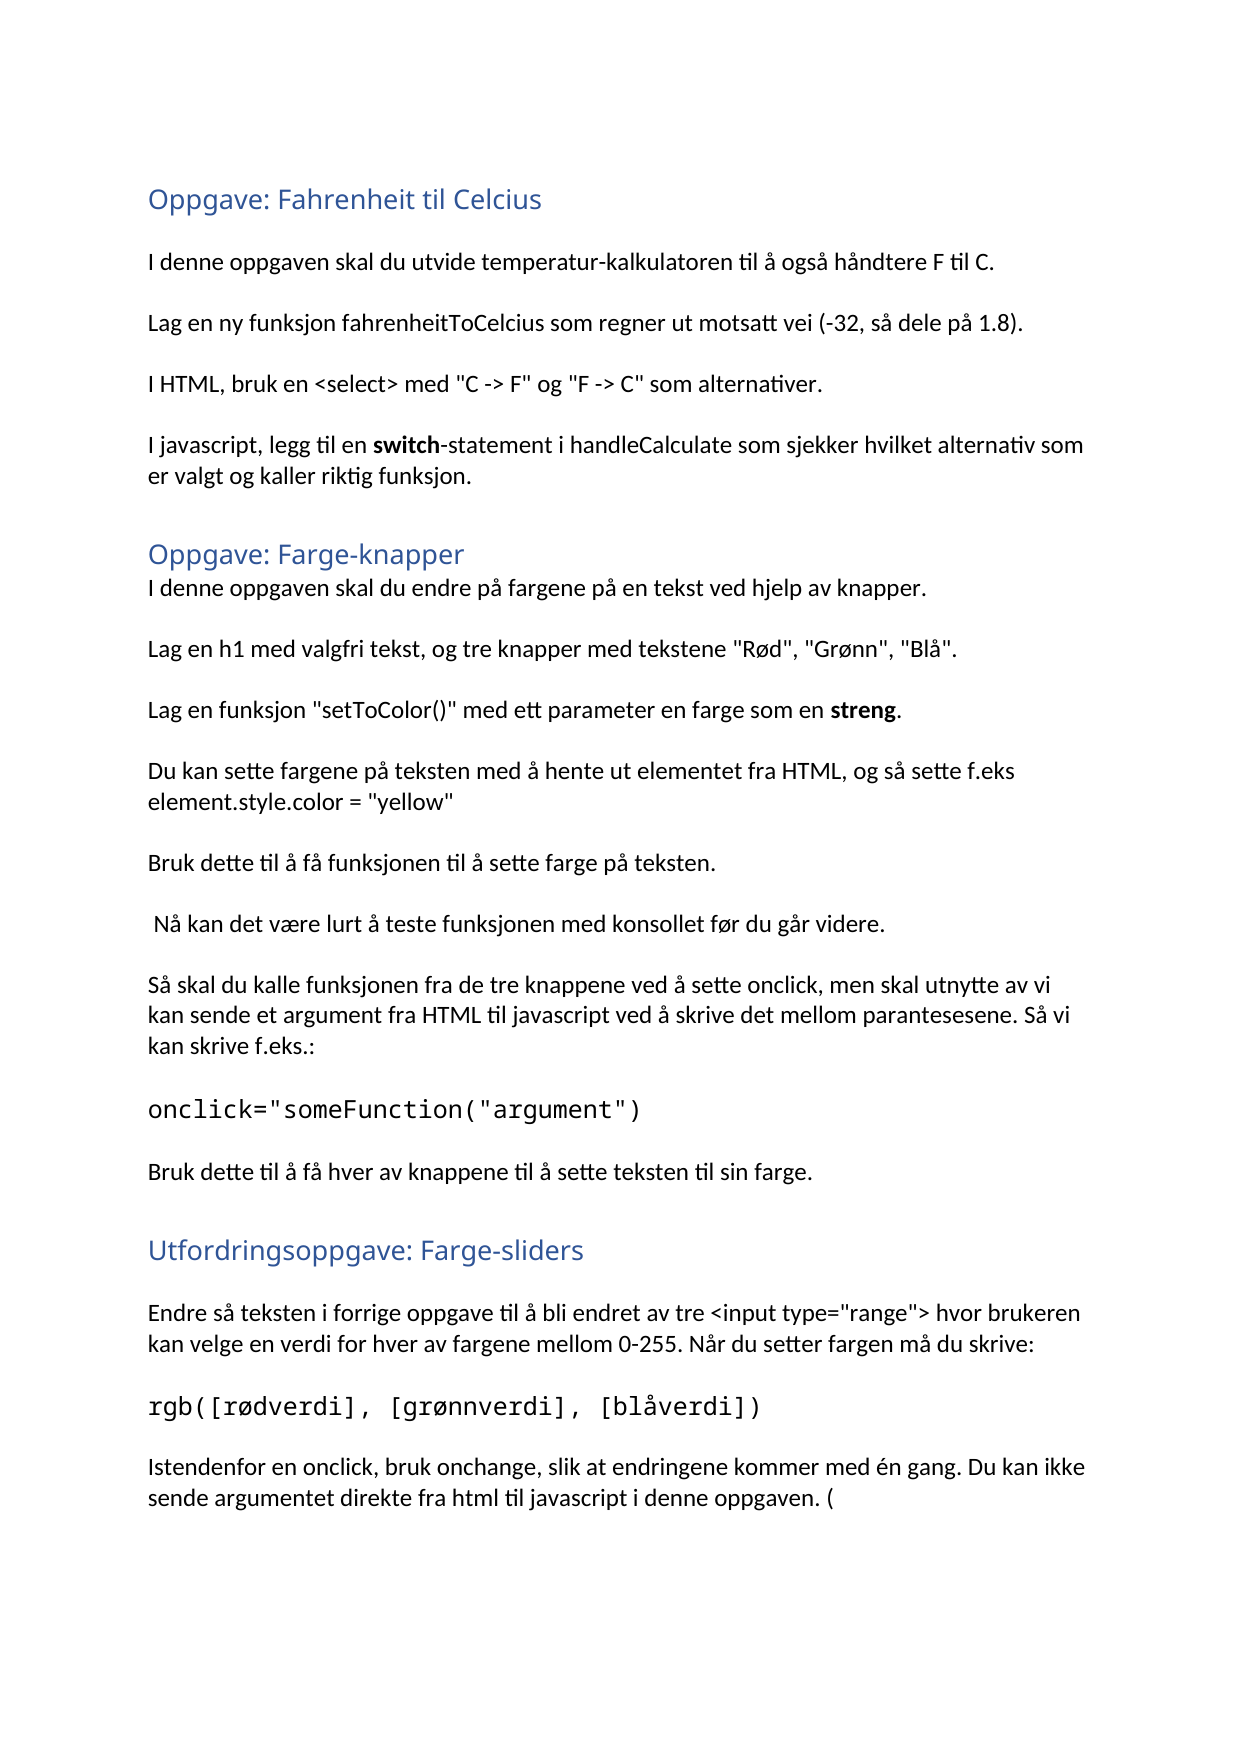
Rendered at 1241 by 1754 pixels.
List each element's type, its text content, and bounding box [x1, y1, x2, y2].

text I denne oppgaven skal du utvide temperatur-kalkulatoren til å også håndtere F til C. [148, 246, 1093, 277]
text I HTML, bruk en <select> med "C -> F" og "F -> C" som alternativer. [148, 368, 1093, 399]
text Så skal du kalle funksjonen fra de tre knappene ved å sette onclick, men skal utnytte av vi kan sende et argument fra HTML til javascript ved å skrive det mellom parantesesene. Så vi kan skrive f.eks.: [148, 969, 1093, 1061]
text I denne oppgaven skal du endre på fargene på en tekst ved hjelp av knapper. [148, 572, 1093, 603]
text rgb([rødverdi], [grønnverdi], [blåverdi]) [148, 1389, 1093, 1423]
text Du kan sette fargene på teksten med å hente ut elementet fra HTML, og så sette f.eks element.style.color = "yellow" [148, 756, 1093, 817]
text Lag en funksjon "setToColor()" med ett parameter en farge som en streng. [148, 694, 1093, 725]
text Istendenfor en onclick, bruk onchange, slik at endringene kommer med én gang. Du kan ikke sende argumentet direkte fra html til javascript i denne oppgaven. ( [148, 1452, 1093, 1513]
text I javascript, legg til en switch-statement i handleCalculate som sjekker hvilket alternativ som er valgt og kaller riktig funksjon. [148, 429, 1093, 490]
text Bruk dette til å få hver av knappene til å sette teksten til sin farge. [148, 1156, 1093, 1186]
text Nå kan det være lurt å teste funksjonen med konsollet før du går videre. [148, 908, 1093, 939]
subtitle Oppgave: Farge-knapper [148, 536, 1093, 572]
text Bruk dette til å få funksjonen til å sette farge på teksten. [148, 847, 1093, 878]
text Endre så teksten i forrige oppgave til å bli endret av tre <input type="range"> hvor brukeren kan velge en verdi for hver av fargene mellom 0-255. Når du setter fargen må du skrive: [148, 1297, 1093, 1358]
subtitle Oppgave: Fahrenheit til Celcius [148, 181, 1093, 217]
text onclick="someFunction("argument") [148, 1091, 1093, 1125]
text Lag en ny funksjon fahrenheitToCelcius som regner ut motsatt vei (-32, så dele på 1.8). [148, 307, 1093, 338]
subtitle Utfordringsoppgave: Farge-sliders [148, 1232, 1093, 1268]
text Lag en h1 med valgfri tekst, og tre knapper med tekstene "Rød", "Grønn", "Blå". [148, 633, 1093, 664]
